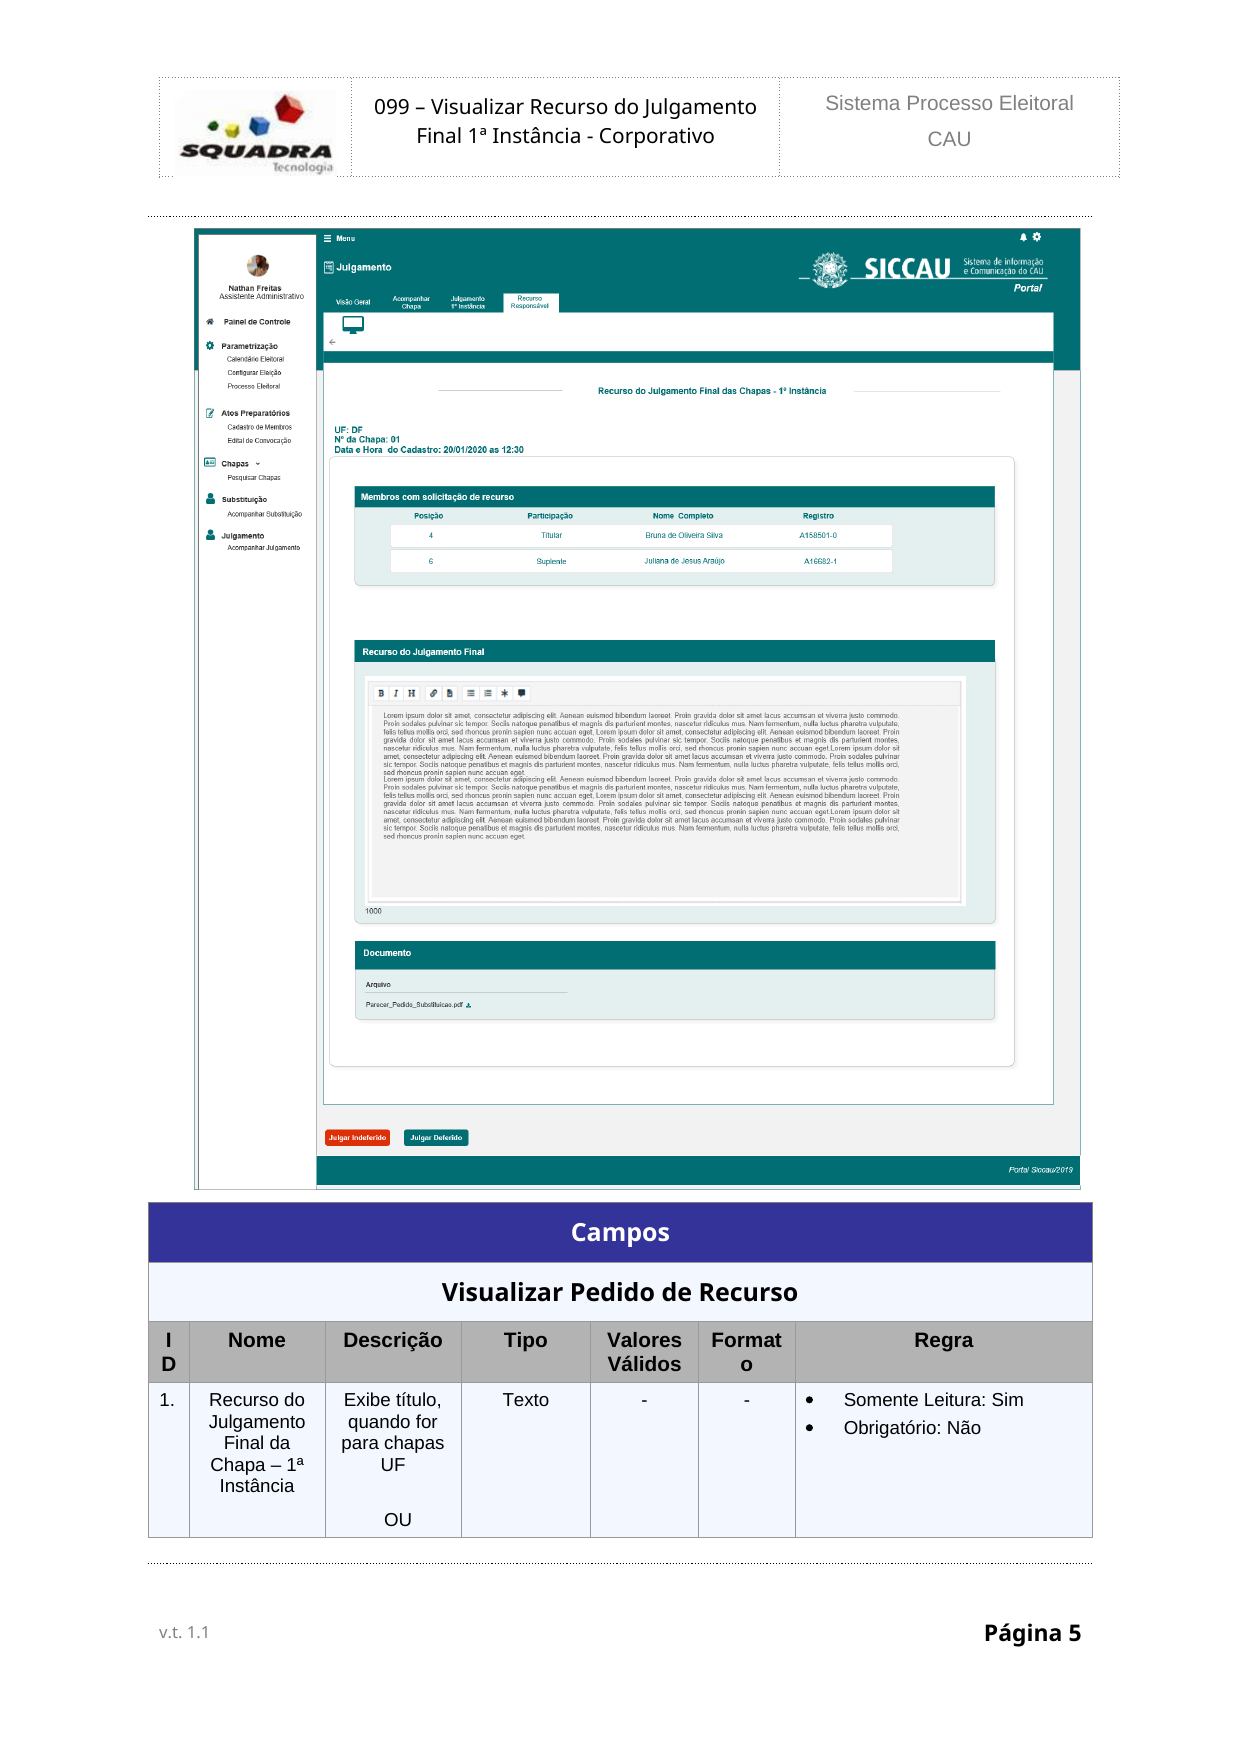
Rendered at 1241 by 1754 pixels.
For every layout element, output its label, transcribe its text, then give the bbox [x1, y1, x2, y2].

table_cell Regra [796, 1322, 1092, 1382]
table_header Campos [149, 1203, 1092, 1262]
table_cell Nome [190, 1322, 325, 1382]
table_cell Somente Leitura: Sim Obrigatório: Não [796, 1383, 1092, 1537]
table_cell - [699, 1383, 795, 1537]
table_cell Valores Válidos [591, 1322, 698, 1382]
table_cell Recurso do Julgamento Final da Chapa – 1ª Instância OU Reconsideração do Julgamento Final da Chapa – 1ª Instância [190, 1383, 325, 1537]
picture [192, 228, 1137, 1190]
table_cell ID [149, 1322, 189, 1382]
table_cell - [591, 1383, 698, 1537]
table_cell Formato [699, 1322, 795, 1382]
table_cell Visualizar Pedido de Recurso [149, 1263, 1092, 1321]
table_cell Tipo [462, 1322, 590, 1382]
table_cell Texto [462, 1383, 590, 1537]
table_cell Descrição [326, 1322, 461, 1382]
table_cell [149, 1383, 189, 1537]
picture [174, 90, 337, 177]
table_cell Exibe título, quando for para chapas UF OU Quando for para chapas IES [326, 1383, 461, 1537]
